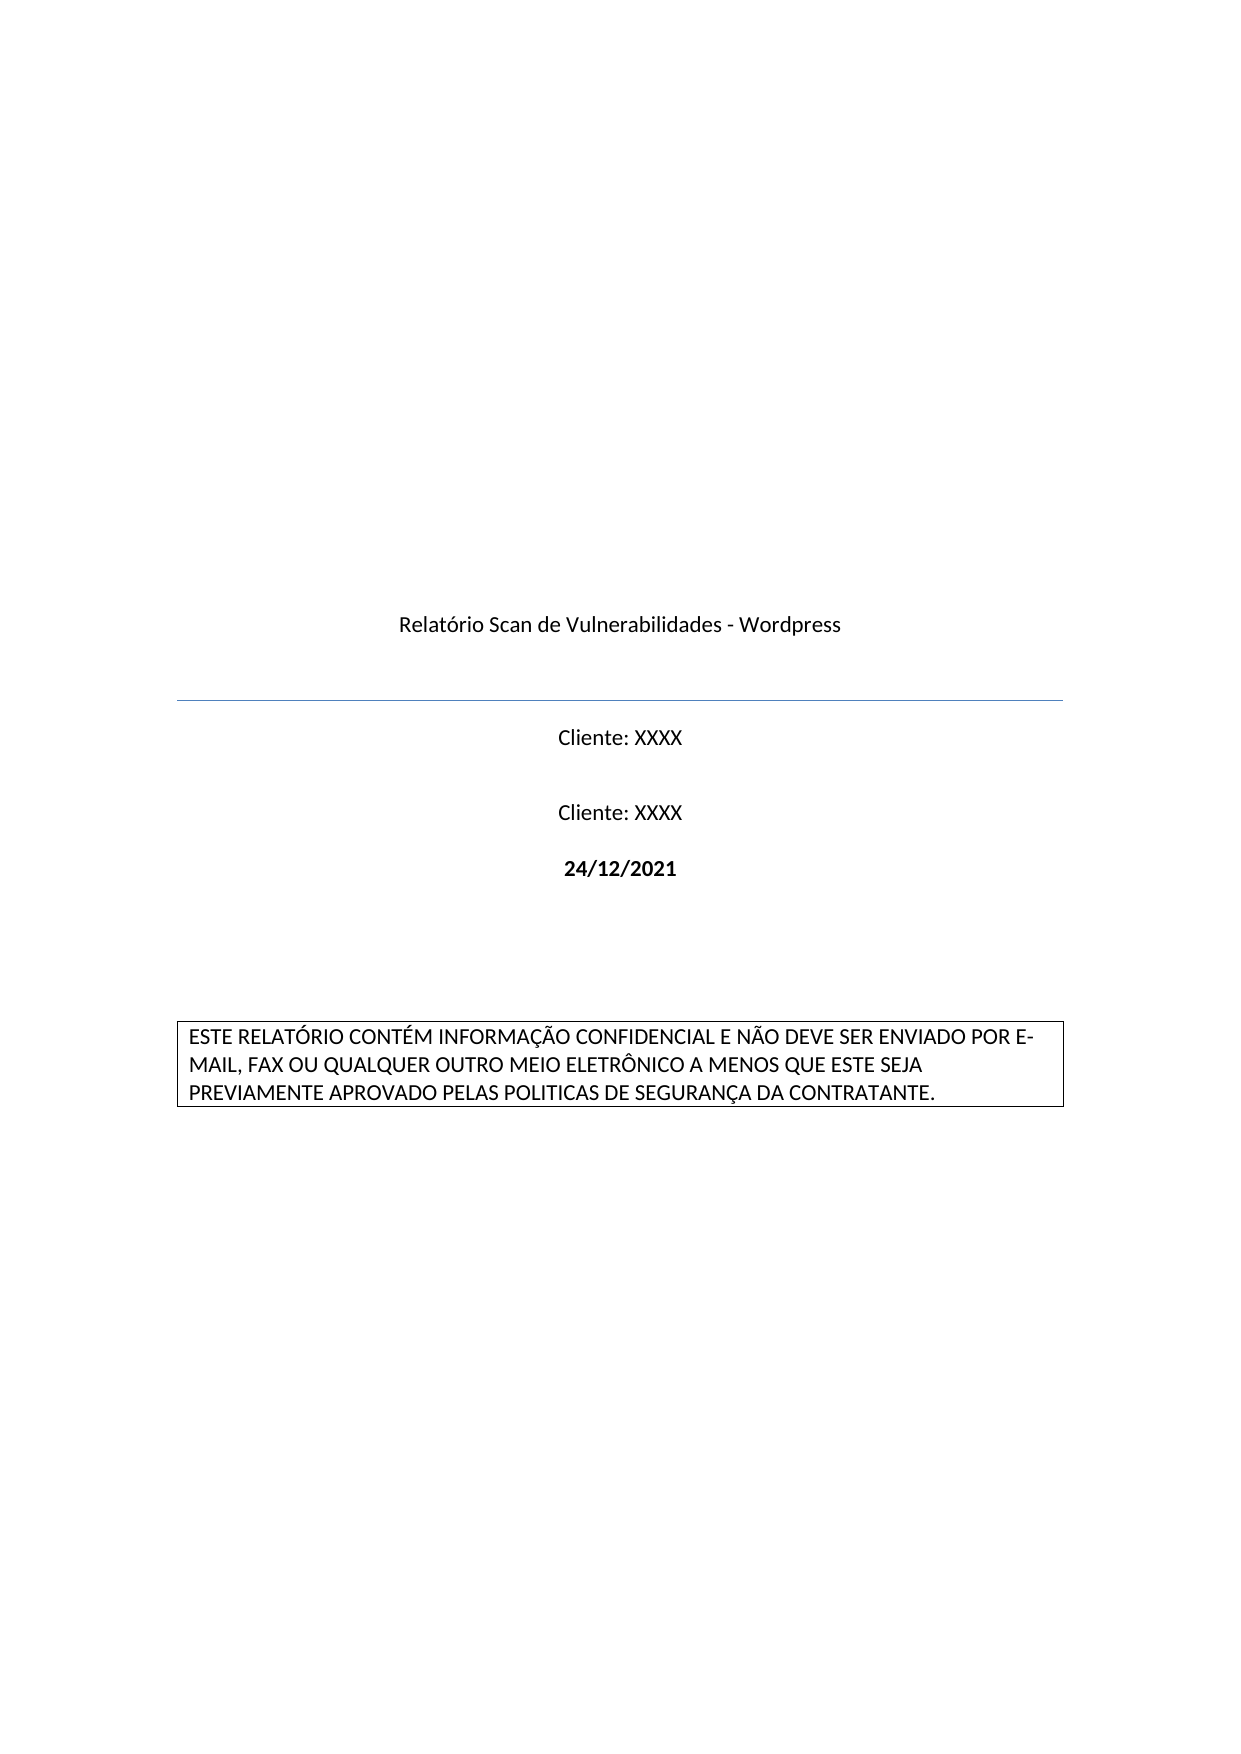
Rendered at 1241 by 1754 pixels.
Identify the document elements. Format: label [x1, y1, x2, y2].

table_header [177, 550, 1063, 699]
table_cell [177, 850, 1063, 887]
table_cell [177, 701, 1063, 774]
table_header [178, 1022, 1063, 1106]
table_cell [177, 775, 1063, 849]
